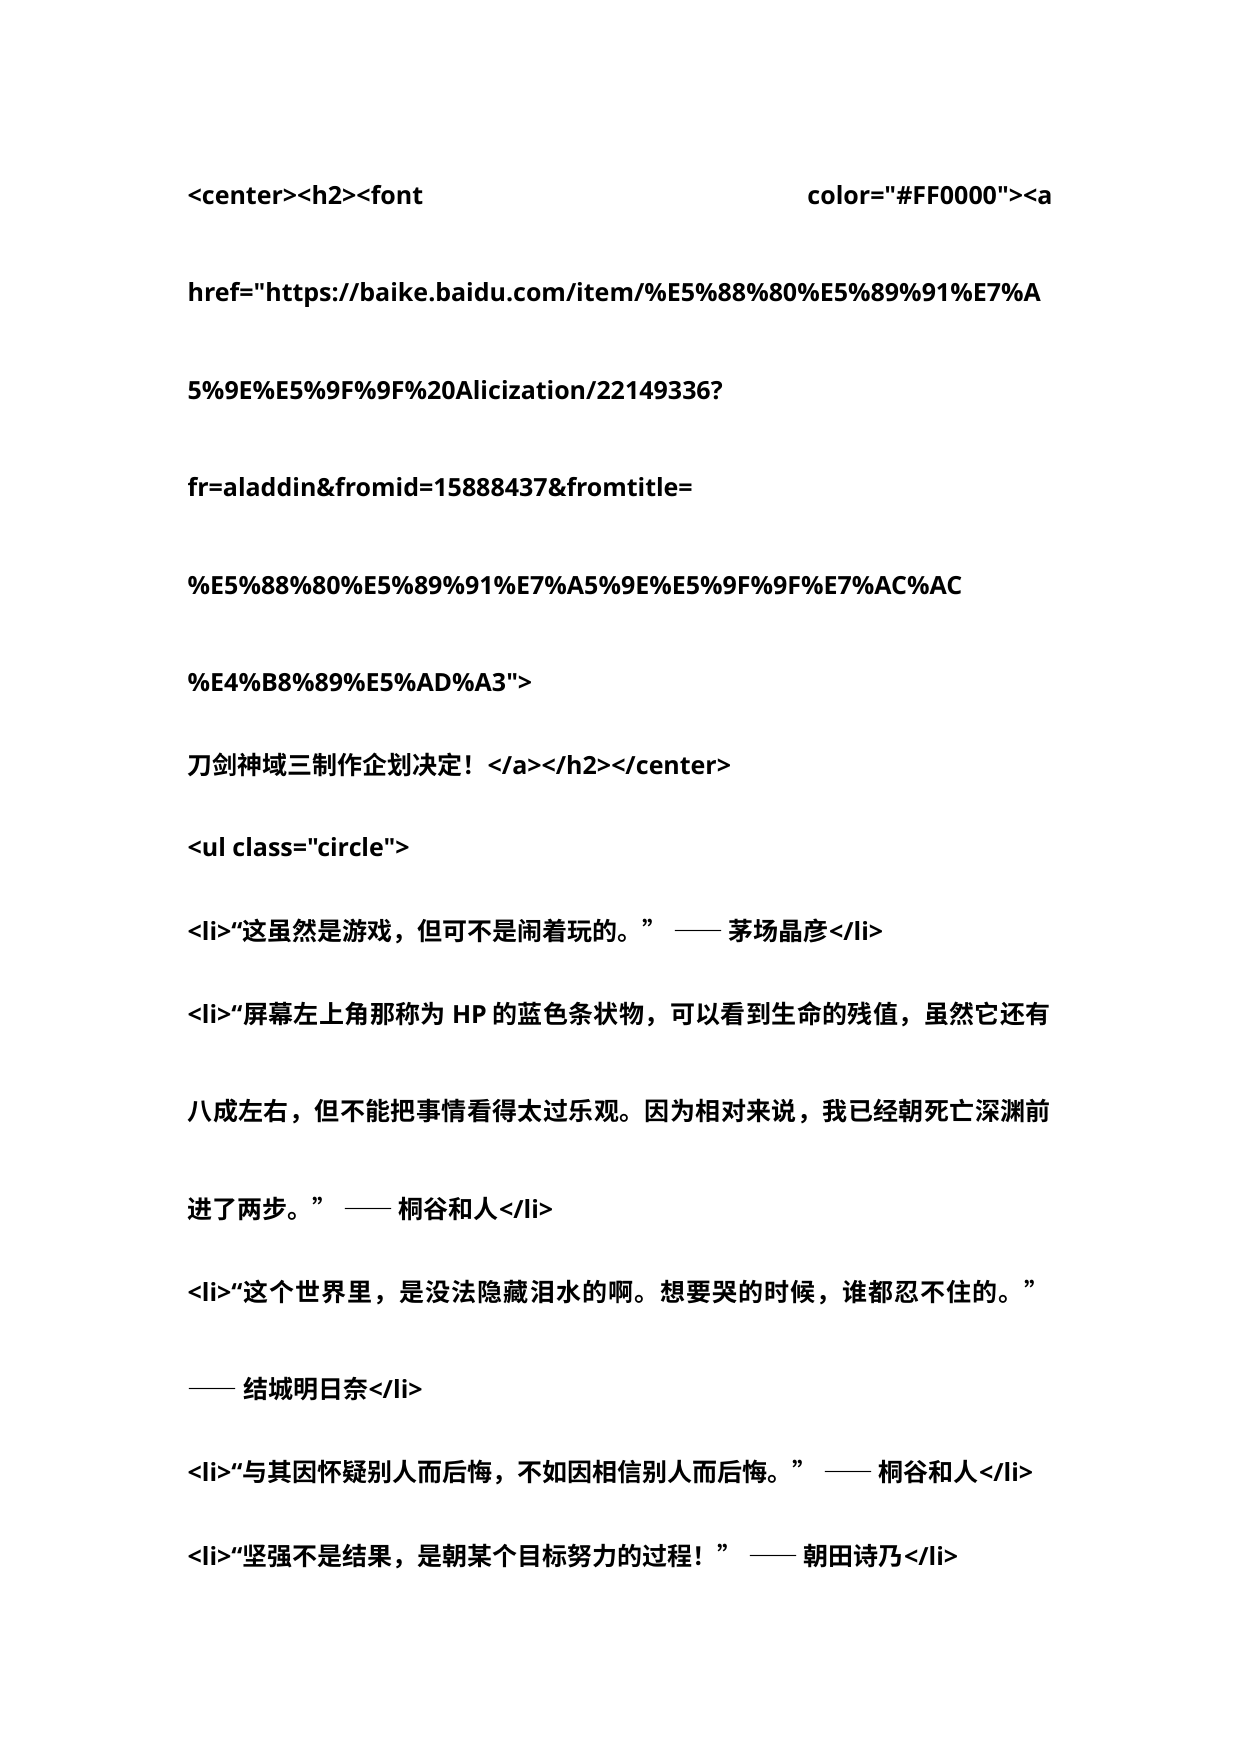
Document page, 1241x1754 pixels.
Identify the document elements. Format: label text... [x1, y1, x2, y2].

text <li>“坚强不是结果，是朝某个目标努力的过程！” —— 朝田诗乃</li> [187, 1522, 1053, 1587]
text <center><h2><font color="#FF0000"><a href="https://baike.baidu.com/item/%E5%88%80%E5%89%91%E7%A5%9E%E5%9F%9F%20Alicization/22149336?fr=aladdin&fromid=15888437&fromtitle=%E5%88%80%E5%89%91%E7%A5%9E%E5%9F%9F%E7%AC%AC%E4%B8%89%E5%AD%A3"> [187, 162, 1053, 714]
text <ul class="circle"> [187, 814, 1053, 879]
text <li>“与其因怀疑别人而后悔，不如因相信别人而后悔。” —— 桐谷和人</li> [187, 1438, 1053, 1503]
text <li>“这个世界里，是没法隐藏泪水的啊。想要哭的时候，谁都忍不住的。” —— 结城明日奈</li> [187, 1258, 1053, 1420]
text 刀剑神域三制作企划决定！</a></h2></center> [187, 731, 1053, 796]
text <li>“这虽然是游戏，但可不是闹着玩的。” —— 茅场晶彦</li> [187, 897, 1053, 962]
text <li>“屏幕左上角那称为HP的蓝色条状物，可以看到生命的残值，虽然它还有八成左右，但不能把事情看得太过乐观。因为相对来说，我已经朝死亡深渊前进了两步。” —— 桐谷和人</li> [187, 980, 1053, 1240]
